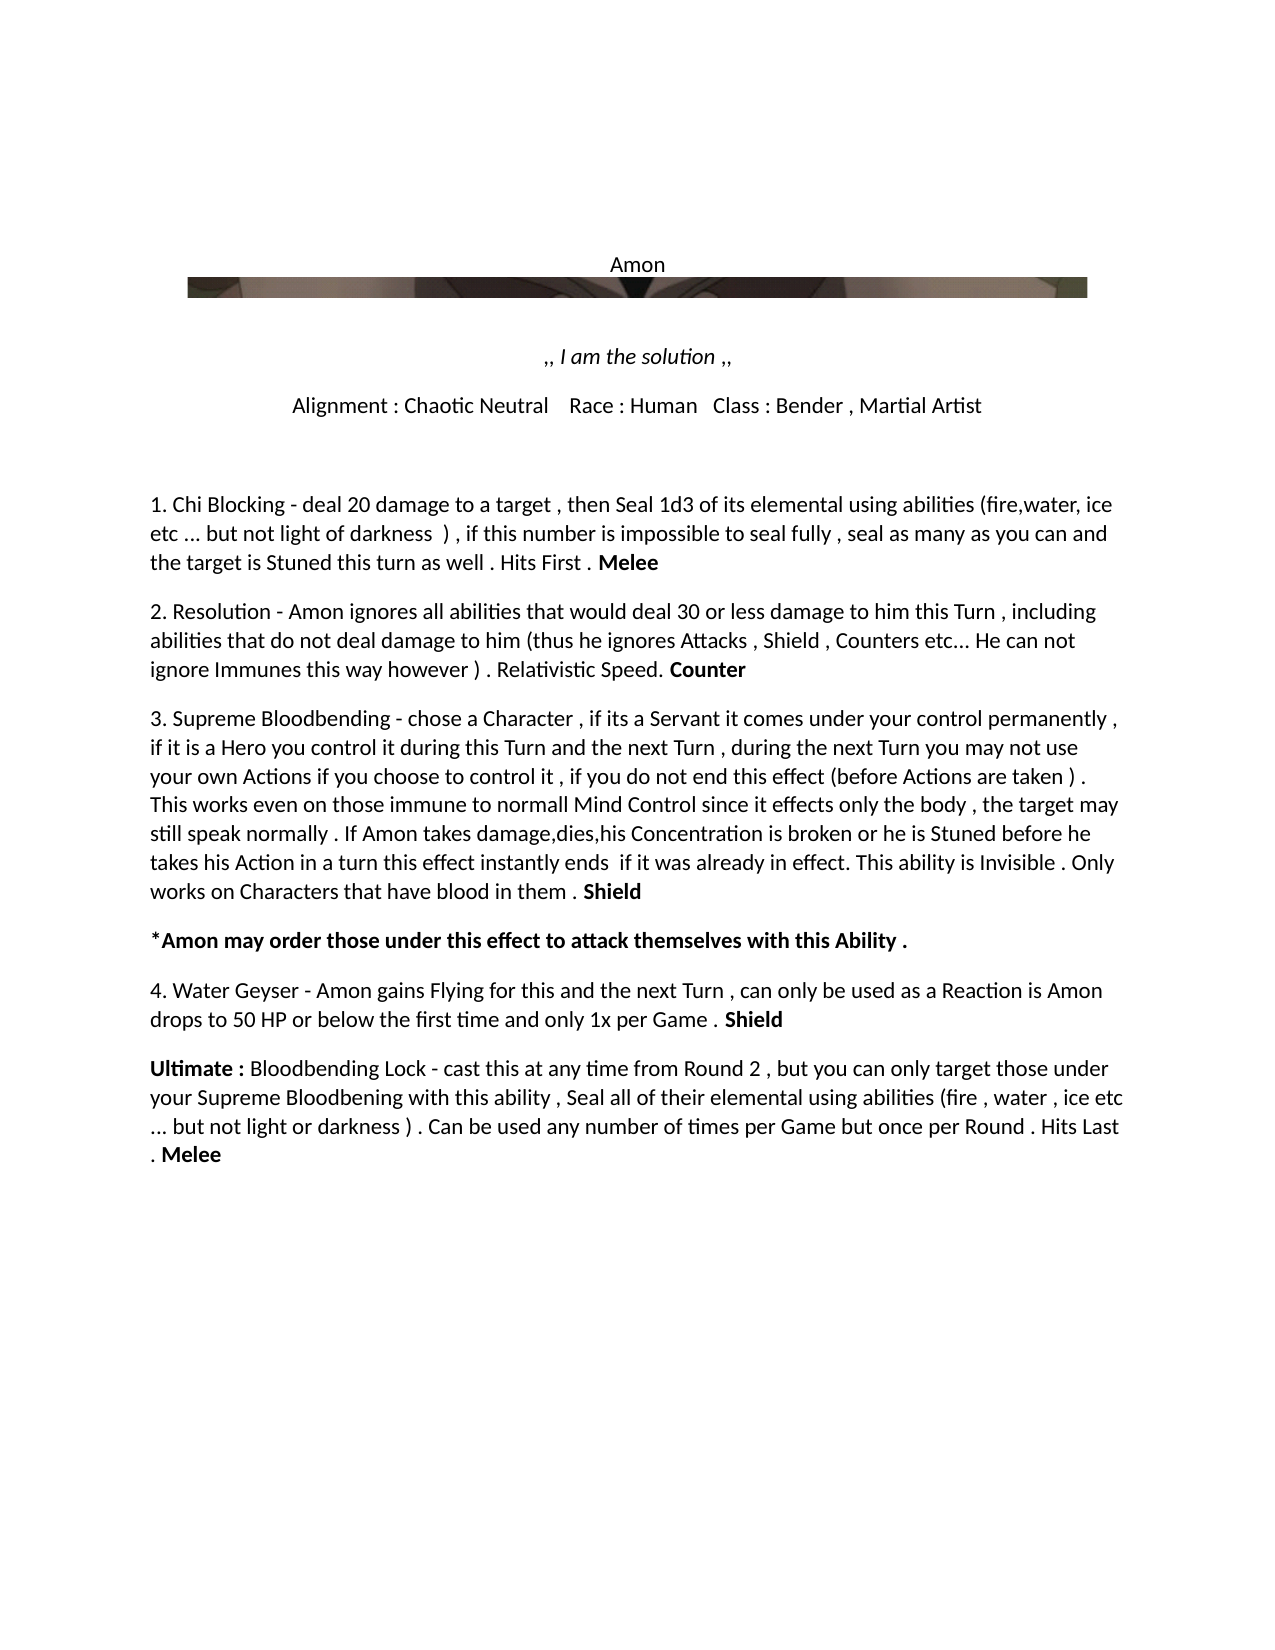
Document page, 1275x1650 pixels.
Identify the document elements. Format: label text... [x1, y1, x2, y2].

text 2. Resolution - Amon ignores all abilities that would deal 30 or less damage to him this Turn , including abilities that do not deal damage to him (thus he ignores Attacks , Shield , Counters etc... He can not ignore Immunes this way however ) . Relativistic Speed. Counter [150, 597, 1125, 683]
text 3. Supreme Bloodbending - chose a Character , if its a Servant it comes under your control permanently , if it is a Hero you control it during this Turn and the next Turn , during the next Turn you may not use your own Actions if you choose to control it , if you do not end this effect (before Actions are taken ) . This works even on those immune to normall Mind Control since it effects only the body , the target may still speak normally . If Amon takes damage,dies,his Concentration is broken or he is Stuned before he takes his Action in a turn this effect instantly ends if it was already in effect. This ability is Invisible . Only works on Characters that have blood in them . Shield [150, 704, 1125, 905]
text ,, I am the solution ,, [150, 344, 1125, 369]
text Amon [150, 249, 1125, 278]
text 4. Water Geyser - Amon gains Flying for this and the next Turn , can only be used as a Reaction is Amon drops to 50 HP or below the first time and only 1x per Game . Shield [150, 975, 1125, 1033]
text Alignment : Chaotic Neutral Race : Human Class : Bender , Martial Artist [150, 390, 1125, 419]
text 1. Chi Blocking - deal 20 damage to a target , then Seal 1d3 of its elemental using abilities (fire,water, ice etc ... but not light of darkness ) , if this number is impossible to seal fully , seal as many as you can and the target is Stuned this turn as well . Hits First . Melee [150, 489, 1125, 576]
text *Amon may order those under this effect to attack themselves with this Ability . [150, 926, 1125, 954]
text Ultimate : Bloodbending Lock - cast this at any time from Round 2 , but you can only target those under your Supreme Bloodbening with this ability , Seal all of their elemental using abilities (fire , water , ice etc ... but not light or darkness ) . Can be used any number of times per Game but once per Round . Hits Last . Melee [150, 1054, 1125, 1169]
